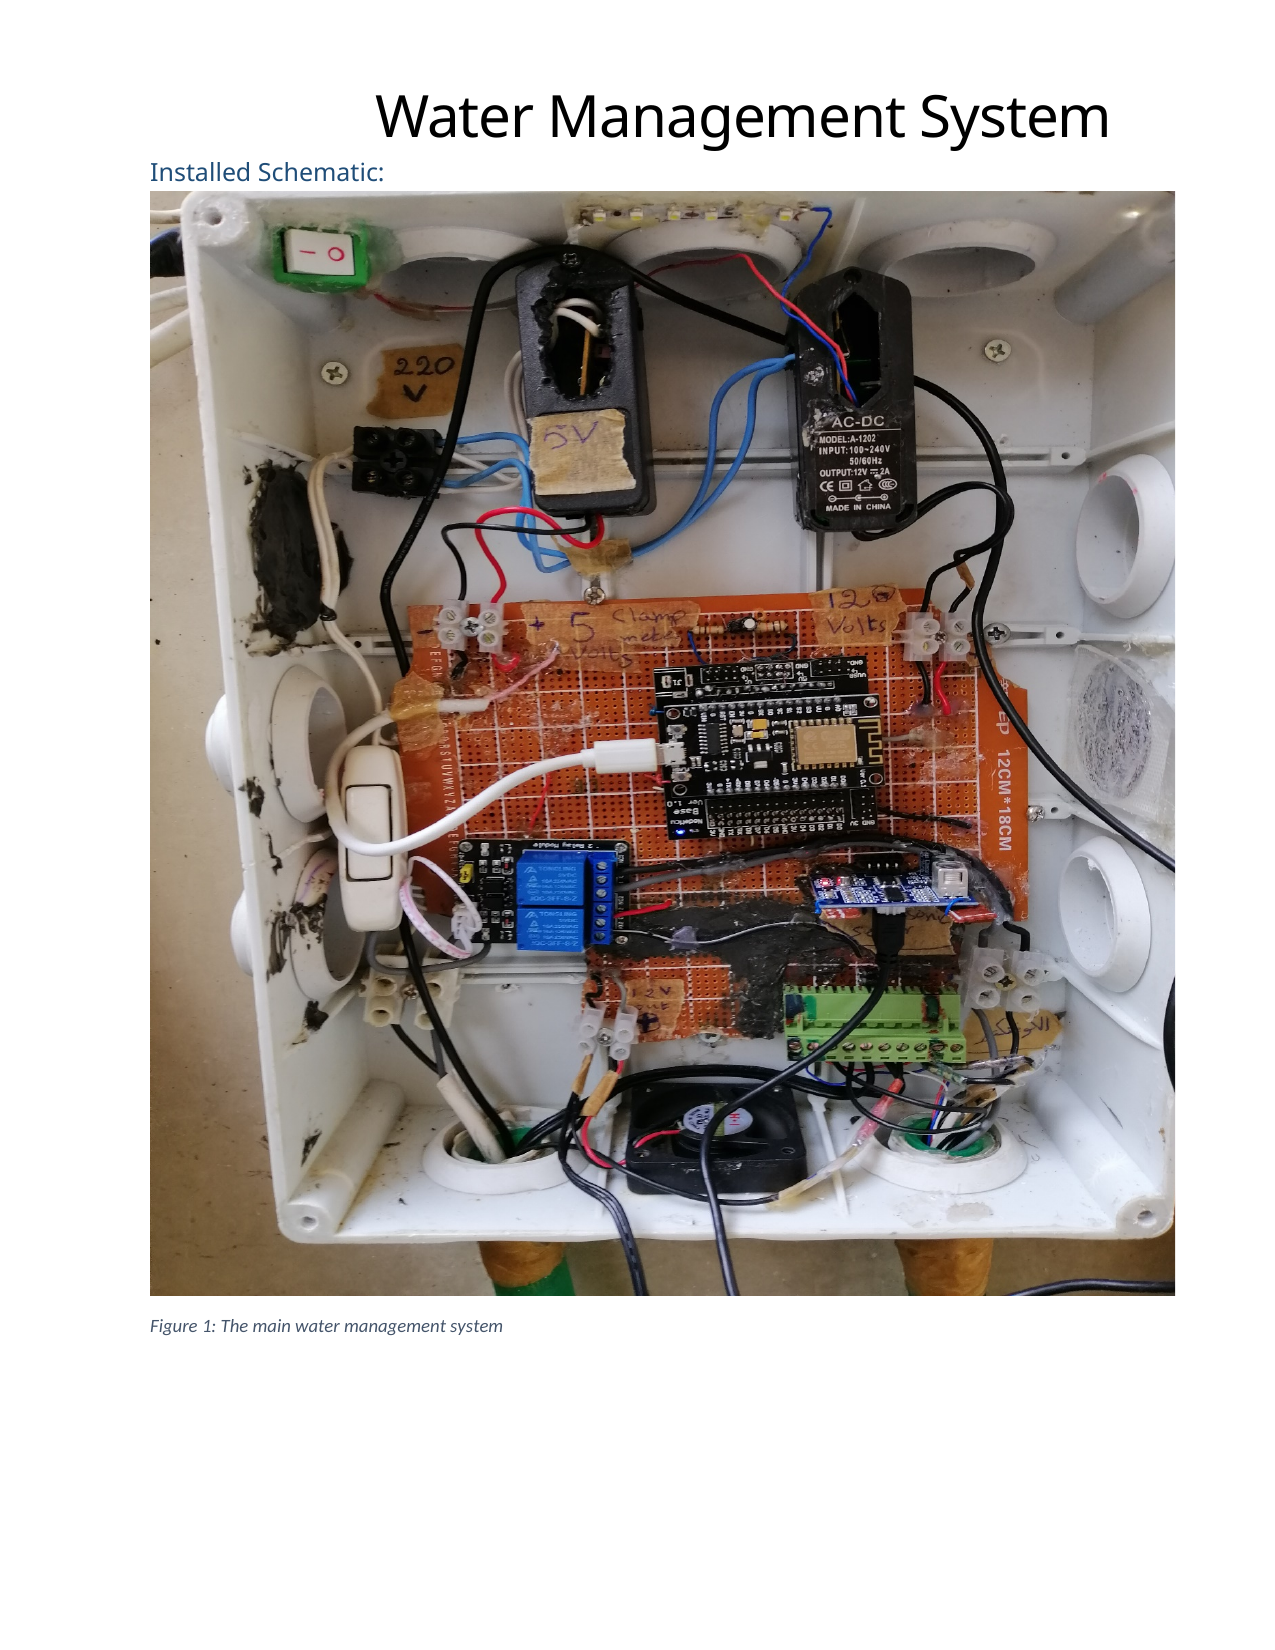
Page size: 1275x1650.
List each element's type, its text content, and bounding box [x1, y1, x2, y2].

text Figure 1: The main water management system [150, 1314, 1125, 1337]
picture [150, 191, 1175, 1296]
subtitle Installed Schematic: [150, 154, 1125, 188]
